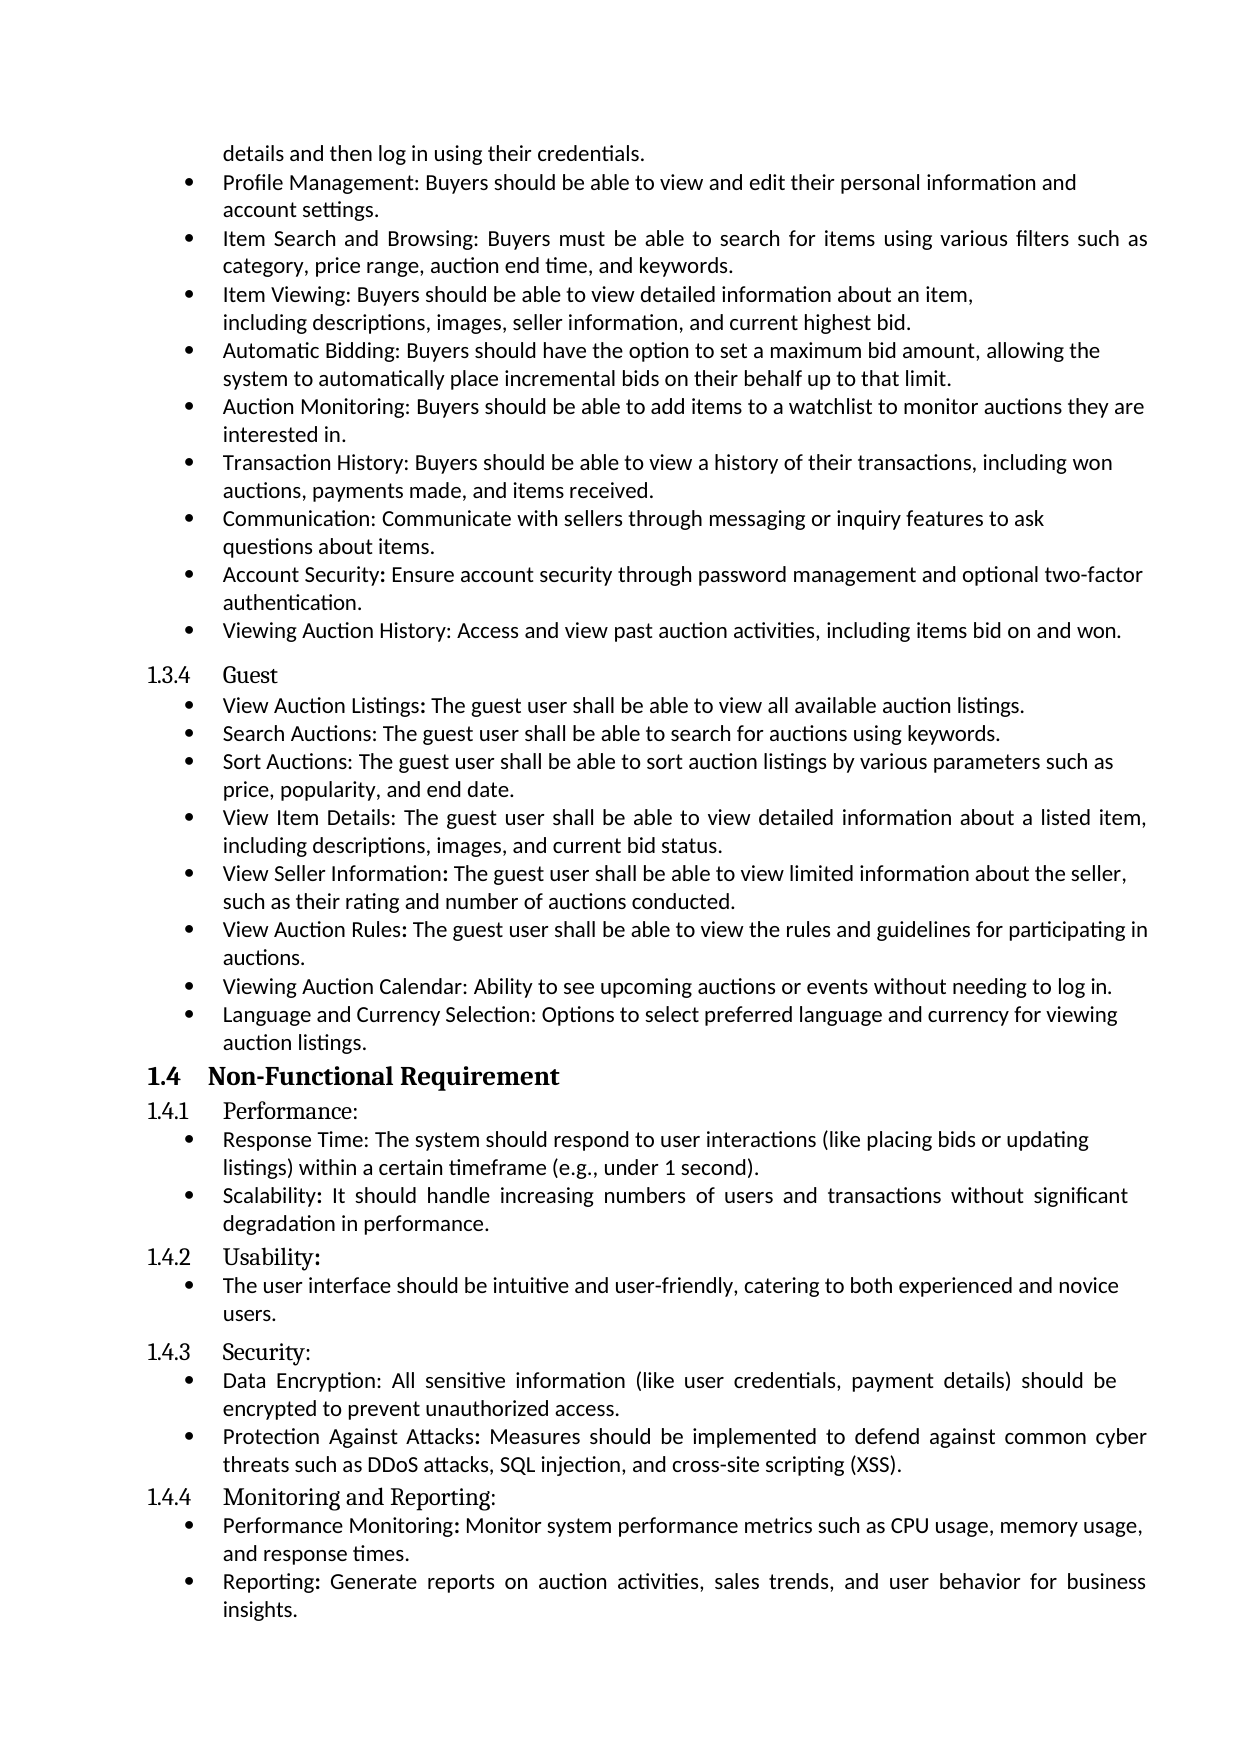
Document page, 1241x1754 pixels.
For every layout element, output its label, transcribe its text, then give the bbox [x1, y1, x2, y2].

list Language and Currency Selection: Options to select preferred language and currency for viewing auction listings. [185, 1000, 1152, 1056]
list Sort Auctions: The guest user shall be able to sort auction listings by various parameters such as price, popularity, and end date. [185, 747, 1152, 803]
list Profile Management: Buyers should be able to view and edit their personal information and account settings. [185, 168, 1077, 224]
list Communication: Communicate with sellers through messaging or inquiry features to ask questions about items. [185, 504, 1140, 560]
list View Item Details: The guest user shall be able to view detailed information about a listed item, including descriptions, images, and current bid status. [185, 803, 1152, 859]
list Item Search and Browsing: Buyers must be able to search for items using various filters such as category, price range, auction end time, and keywords. [185, 224, 1152, 280]
list Performance Monitoring: Monitor system performance metrics such as CPU usage, memory usage, and response times. [185, 1511, 1152, 1567]
list Protection Against Attacks: Measures should be implemented to defend against common cyber threats such as DDoS attacks, SQL injection, and cross-site scripting (XSS). [185, 1422, 1151, 1478]
list Automatic Bidding: Buyers should have the option to set a maximum bid amount, allowing the system to automatically place incremental bids on their behalf up to that limit. [185, 336, 1101, 392]
list View Seller Information: The guest user shall be able to view limited information about the seller, such as their rating and number of auctions conducted. [185, 859, 1152, 915]
list Item Viewing: Buyers should be able to view detailed information about an item, including descriptions, images, seller information, and current highest bid. [185, 280, 1063, 336]
list Viewing Auction History: Access and view past auction activities, including items bid on and won. [185, 616, 1217, 644]
subtitle Security: [148, 1337, 1217, 1366]
list The user interface should be intuitive and user-friendly, catering to both experienced and novice users. [185, 1271, 1152, 1327]
list Response Time: The system should respond to user interactions (like placing bids or updating listings) within a certain timeframe (e.g., under 1 second). [185, 1126, 1152, 1182]
list Data Encryption: All sensitive information (like user credentials, payment details) should be encrypted to prevent unauthorized access. [185, 1366, 1151, 1422]
list Account Security: Ensure account security through password management and optional two-factor authentication. [185, 560, 1143, 616]
list Reporting: Generate reports on auction activities, sales trends, and user behavior for business insights. [185, 1567, 1152, 1623]
subtitle Usability: [148, 1242, 1217, 1271]
list Scalability: It should handle increasing numbers of users and transactions without significant degradation in performance. [185, 1182, 1152, 1238]
list View Auction Listings: The guest user shall be able to view all available auction listings. [185, 690, 1217, 719]
subtitle Performance: [148, 1096, 1217, 1126]
list Transaction History: Buyers should be able to view a history of their transactions, including won auctions, payments made, and items received. [185, 448, 1113, 504]
list Viewing Auction Calendar: Ability to see upcoming auctions or events without needing to log in. [185, 971, 1217, 1000]
list User Registration and Login: Buyers must be able to create an account by providing necessary details and then log in using their credentials. [185, 139, 1152, 168]
subtitle Non-Functional Requirement [148, 1061, 1217, 1092]
list Search Auctions: The guest user shall be able to search for auctions using keywords. [185, 719, 1217, 747]
list View Auction Rules: The guest user shall be able to view the rules and guidelines for participating in auctions. [185, 915, 1152, 971]
subtitle Monitoring and Reporting: [148, 1482, 1217, 1511]
subtitle Guest [148, 661, 1217, 690]
list Auction Monitoring: Buyers should be able to add items to a watchlist to monitor auctions they are interested in. [185, 392, 1145, 448]
